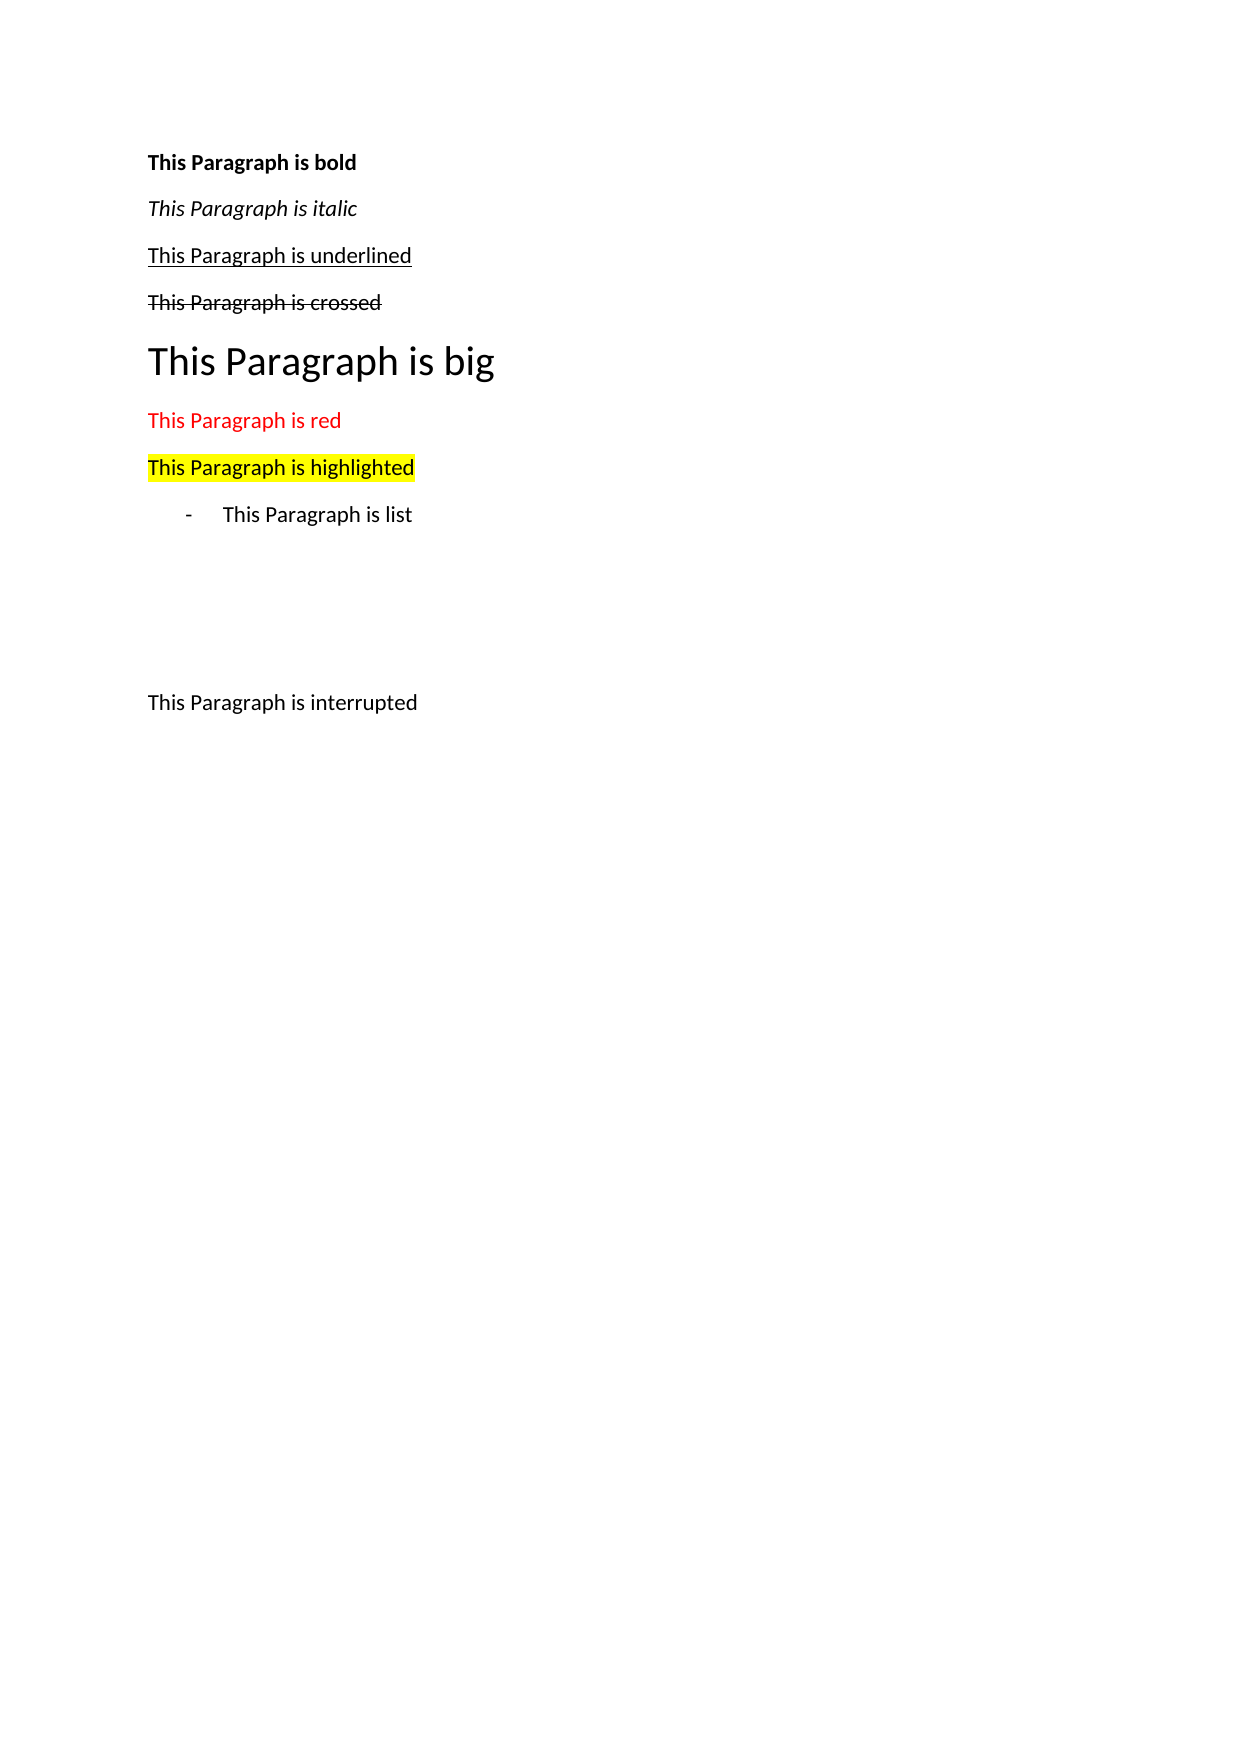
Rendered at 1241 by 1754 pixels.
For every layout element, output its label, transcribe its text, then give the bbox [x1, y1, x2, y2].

text This Paragraph is interrupted [148, 688, 1093, 716]
text This Paragraph is underlined [148, 241, 1093, 269]
text This Paragraph is bold [148, 148, 1093, 176]
text This Paragraph is big [148, 335, 1093, 386]
list This Paragraph is list [185, 500, 1093, 528]
text This Paragraph is italic [148, 194, 1093, 222]
text This Paragraph is crossed [148, 288, 1093, 316]
text This Paragraph is red [148, 407, 1093, 435]
text This Paragraph is highlighted [148, 453, 1093, 482]
